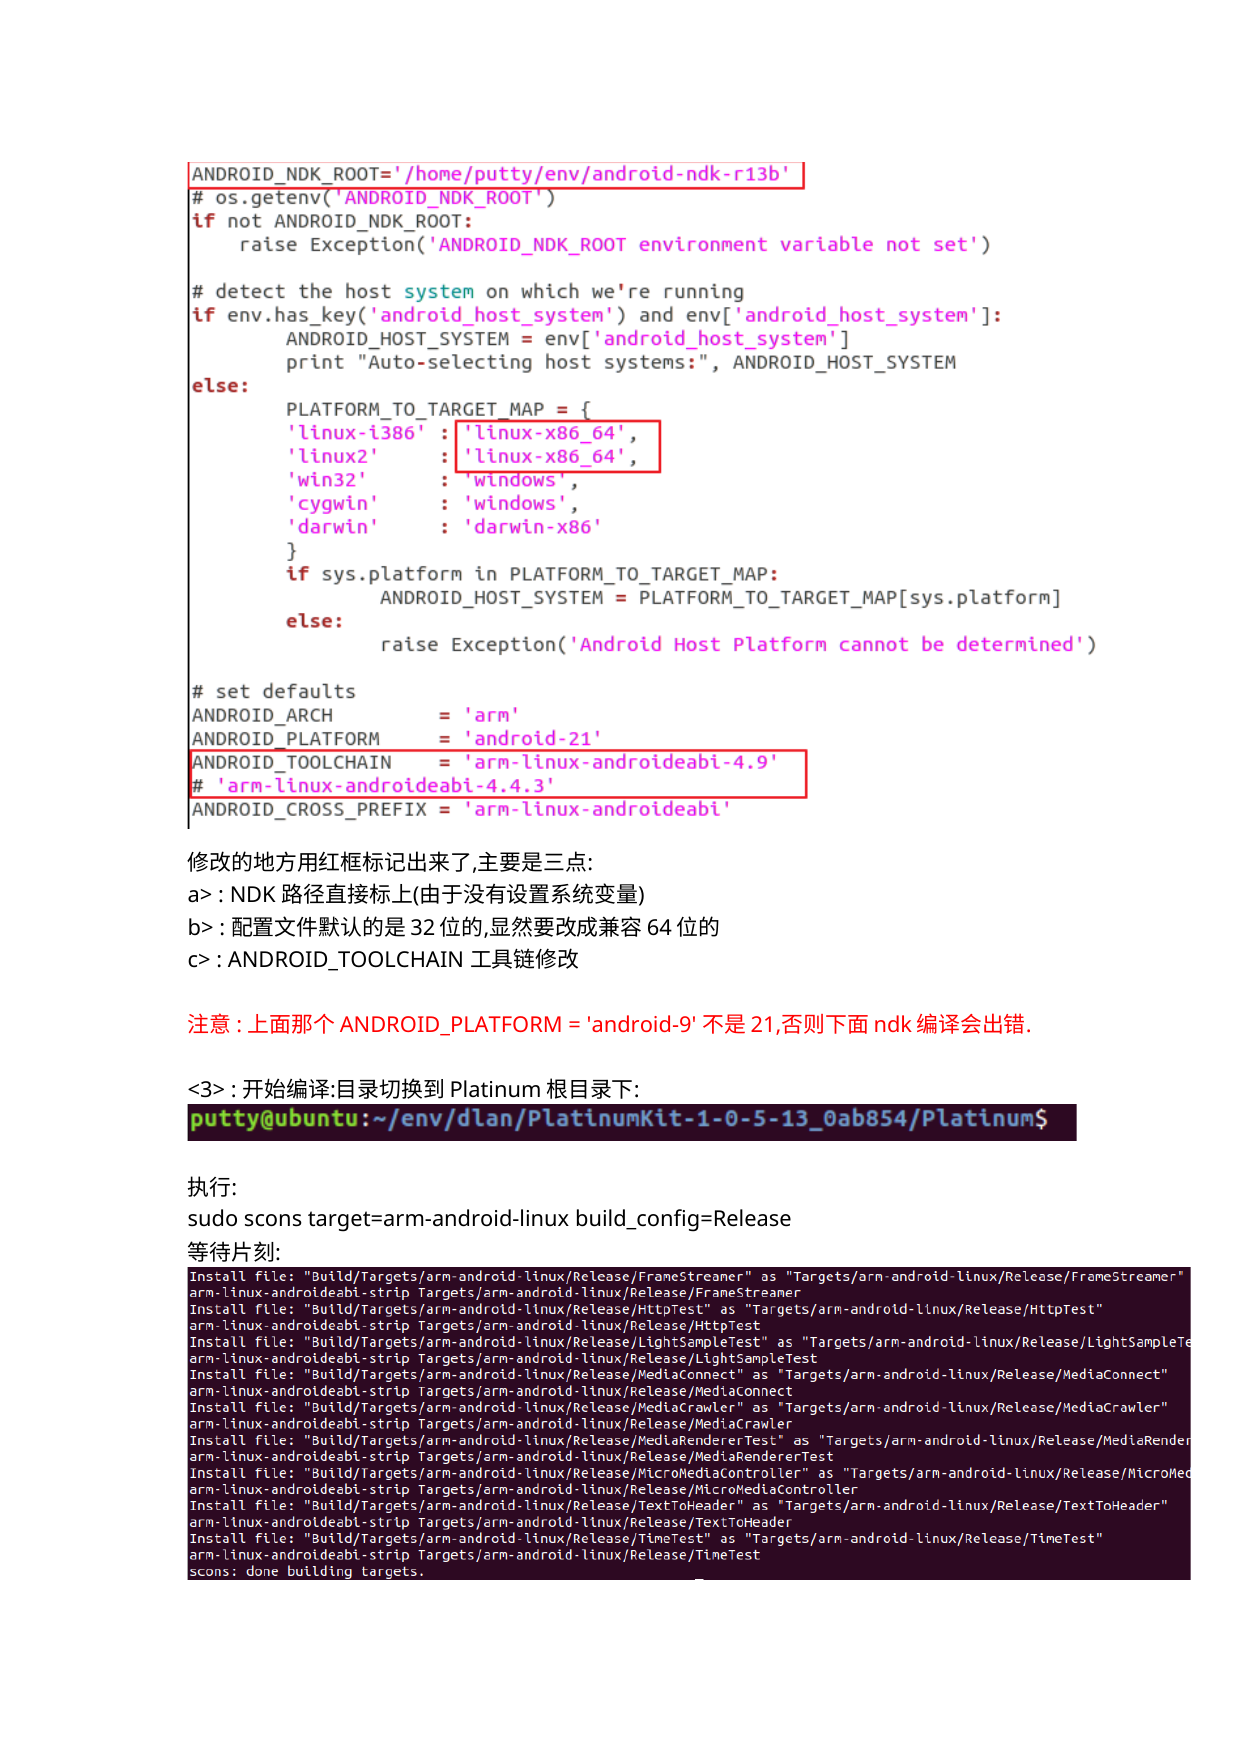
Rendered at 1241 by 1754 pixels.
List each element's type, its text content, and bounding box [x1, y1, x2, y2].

text b> : 配置文件默认的是32位的,显然要改成兼容64位的 [187, 909, 1053, 942]
picture [187, 1104, 1077, 1141]
text 执行: [187, 1169, 1053, 1202]
picture [187, 1267, 1191, 1580]
text sudo scons target=arm-android-linux build_config=Release [187, 1202, 1053, 1234]
text <3> : 开始编译:目录切换到Platinum根目录下: [187, 1072, 1053, 1104]
text a> : NDK 路径直接标上(由于没有设置系统变量) [187, 877, 1053, 909]
text 等待片刻: [187, 1234, 1053, 1267]
text 注意 : 上面那个ANDROID_PLATFORM = 'android-9' 不是21,否则下面ndk编译会出错. [187, 1007, 1053, 1039]
text 修改的地方用红框标记出来了,主要是三点: [187, 844, 1053, 877]
text c> : ANDROID_TOOLCHAIN 工具链修改 [187, 942, 1053, 974]
picture [187, 162, 1154, 829]
